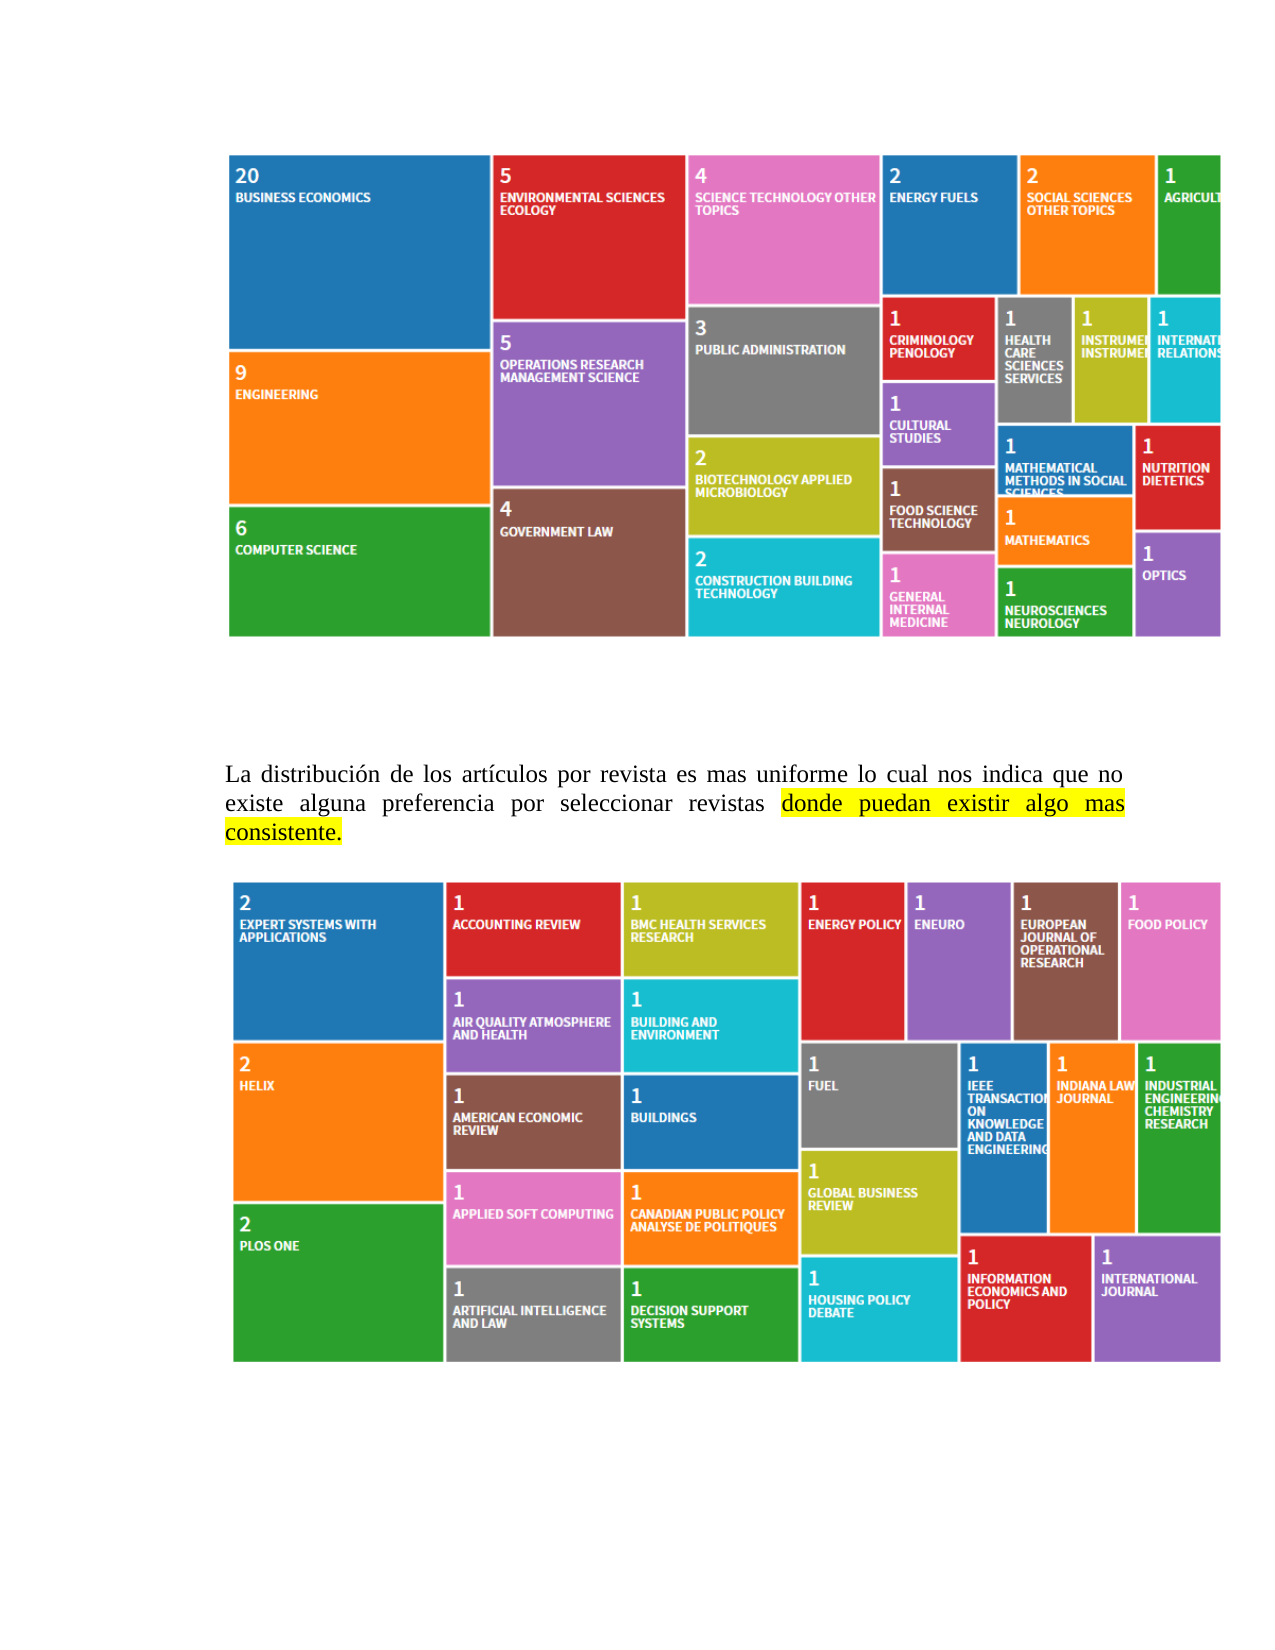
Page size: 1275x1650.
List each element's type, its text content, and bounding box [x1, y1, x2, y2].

picture [225, 874, 1229, 1381]
picture [225, 150, 1229, 644]
text La distribución de los artículos por revista es mas uniforme lo cual nos indica que no existe alguna preferencia por seleccionar revistas donde puedan existir algo mas consistente. [225, 759, 1125, 845]
